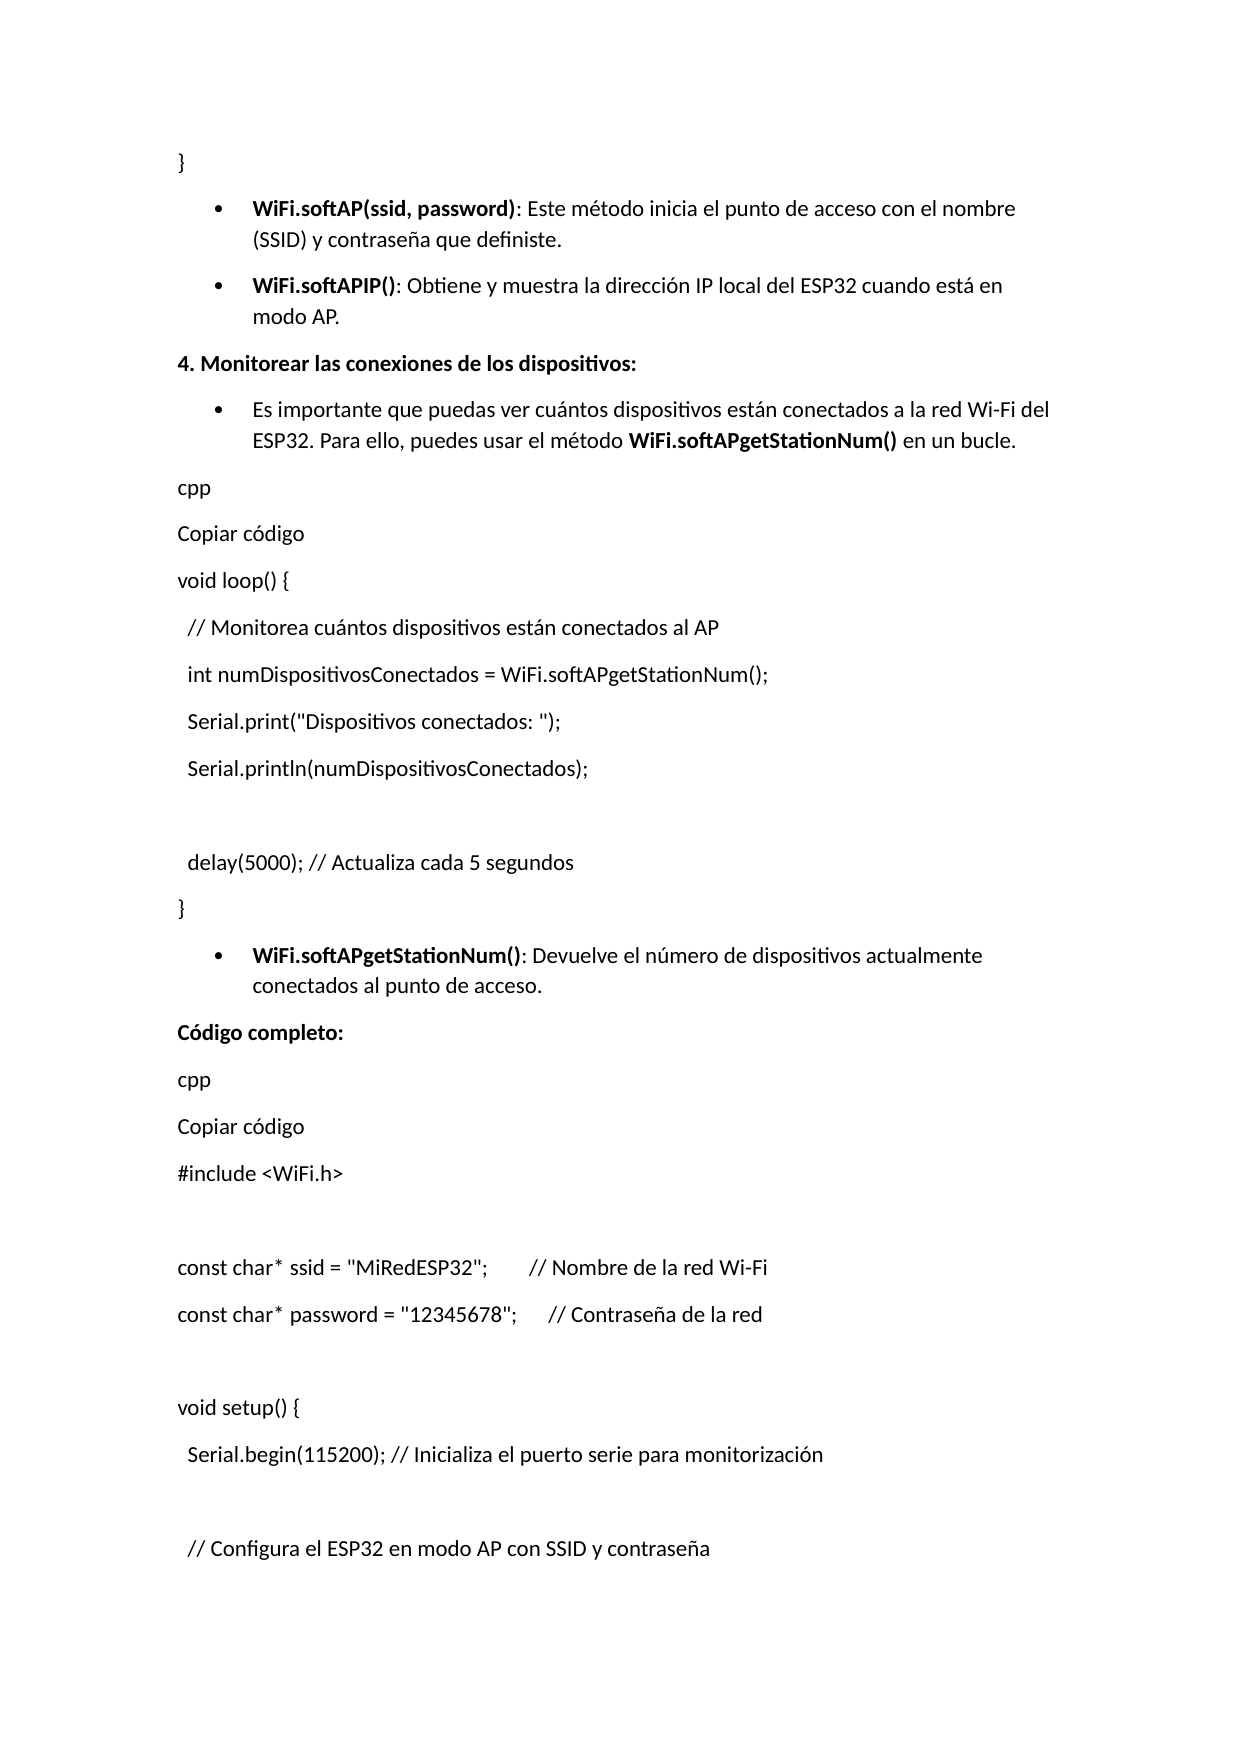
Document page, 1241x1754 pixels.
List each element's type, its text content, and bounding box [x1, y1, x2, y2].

list WiFi.softAPIP(): Obtiene y muestra la dirección IP local del ESP32 cuando está en modo AP. [215, 272, 1063, 330]
text Copiar código [177, 1112, 1063, 1140]
text Serial.begin(115200); // Inicializa el puerto serie para monitorización [177, 1440, 1063, 1468]
text void setup() { [177, 1393, 1063, 1421]
text Serial.println(numDispositivosConectados); [177, 754, 1063, 782]
text cpp [177, 473, 1063, 501]
text } [177, 148, 1063, 176]
text cpp [177, 1065, 1063, 1093]
list WiFi.softAP(ssid, password): Este método inicia el punto de acceso con el nombre (SSID) y contraseña que definiste. [215, 194, 1063, 253]
text const char* ssid = "MiRedESP32"; // Nombre de la red Wi-Fi [177, 1253, 1063, 1281]
text const char* password = "12345678"; // Contraseña de la red [177, 1300, 1063, 1328]
text // Monitorea cuántos dispositivos están conectados al AP [177, 613, 1063, 641]
text delay(5000); // Actualiza cada 5 segundos [177, 848, 1063, 876]
text #include <WiFi.h> [177, 1159, 1063, 1187]
text 4. Monitorear las conexiones de los dispositivos: [177, 349, 1063, 377]
text Código completo: [177, 1018, 1063, 1046]
text void loop() { [177, 566, 1063, 594]
list Es importante que puedas ver cuántos dispositivos están conectados a la red Wi-Fi del ESP32. Para ello, puedes usar el método WiFi.softAPgetStationNum() en un bucle. [215, 396, 1063, 454]
text Serial.print("Dispositivos conectados: "); [177, 707, 1063, 735]
text Copiar código [177, 519, 1063, 547]
list WiFi.softAPgetStationNum(): Devuelve el número de dispositivos actualmente conectados al punto de acceso. [215, 941, 1063, 999]
text } [177, 894, 1063, 922]
text // Configura el ESP32 en modo AP con SSID y contraseña [177, 1534, 1063, 1562]
text int numDispositivosConectados = WiFi.softAPgetStationNum(); [177, 660, 1063, 688]
